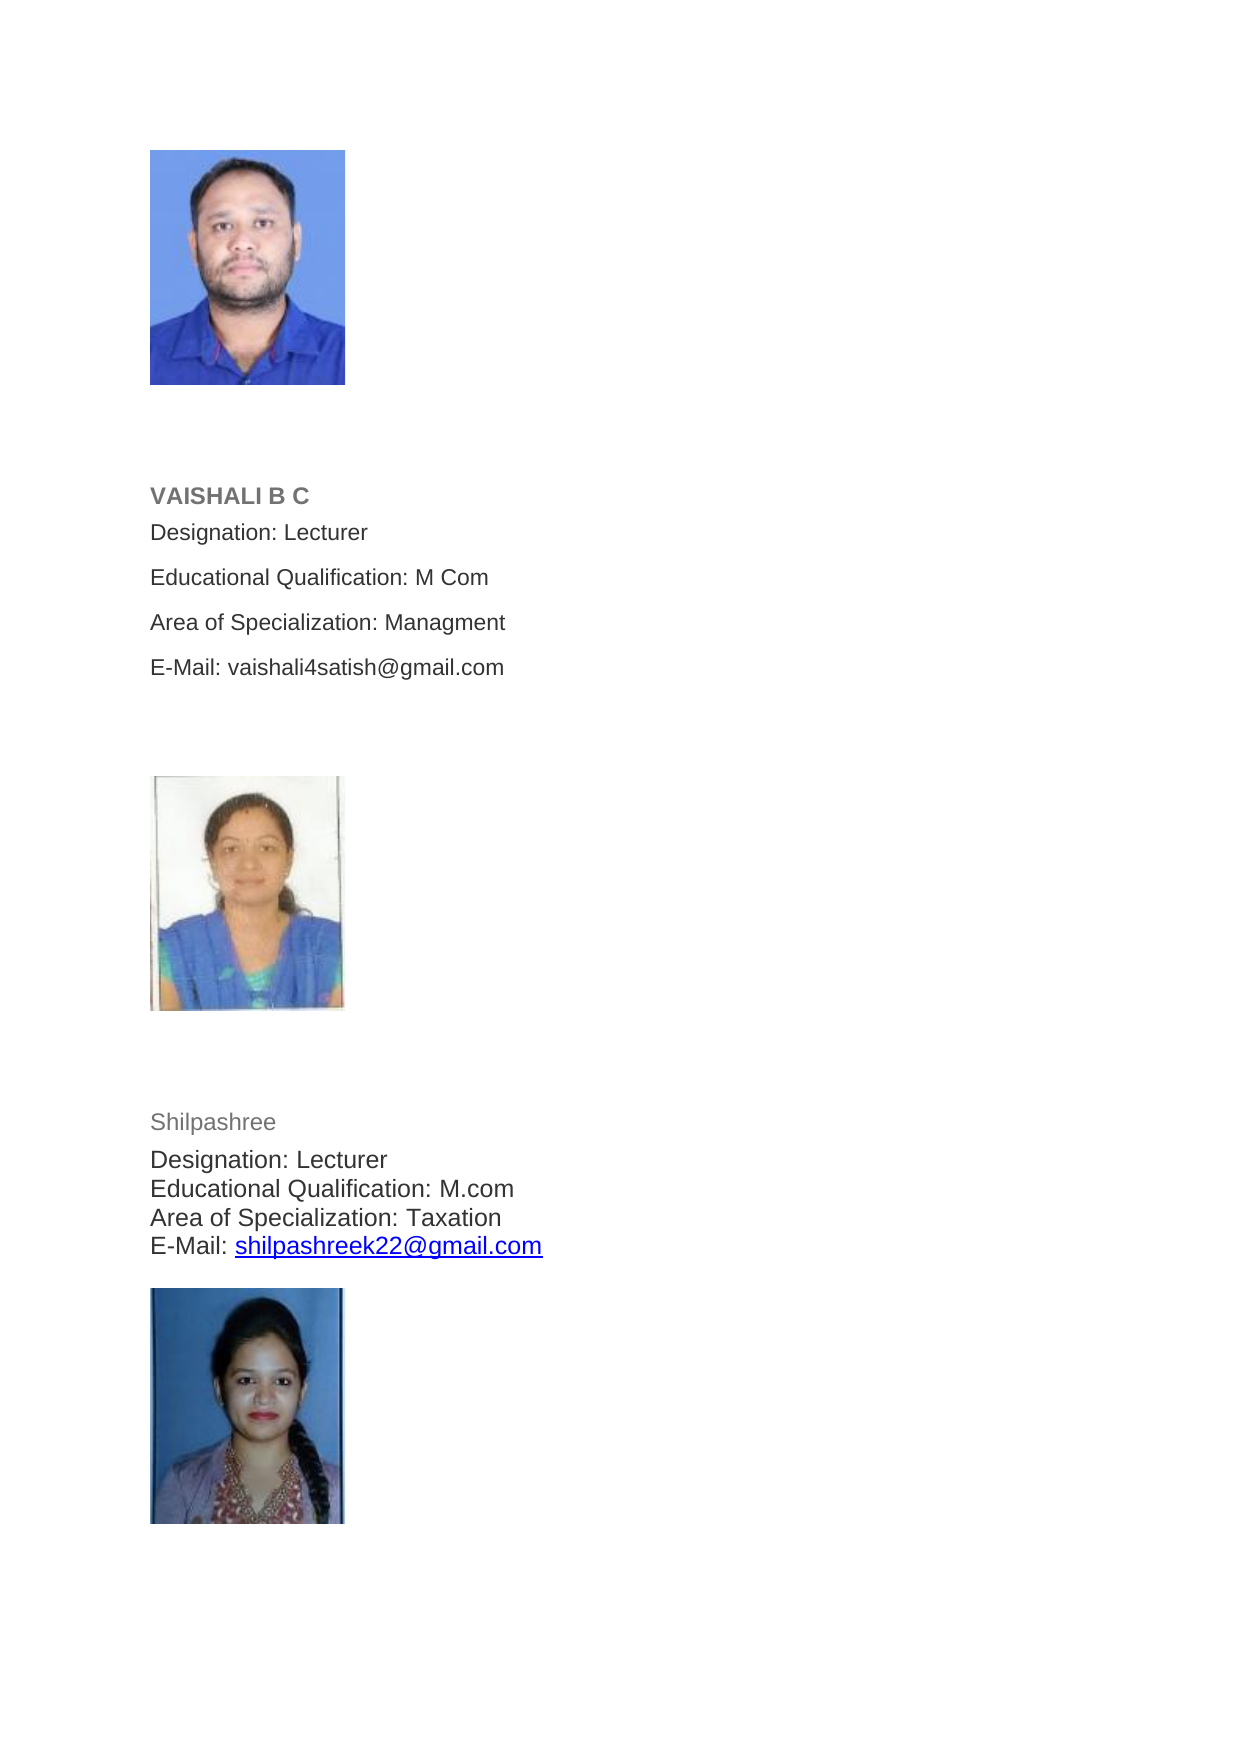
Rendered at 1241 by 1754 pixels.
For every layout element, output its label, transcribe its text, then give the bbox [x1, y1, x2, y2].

subtitle VAISHALI B C [150, 480, 1090, 509]
picture [150, 150, 346, 385]
text Area of Specialization: Managment [150, 609, 1090, 635]
text Educational Qualification: M.com [150, 1174, 1090, 1203]
text Educational Qualification: M Com [150, 564, 1090, 590]
text Shilpashree [150, 1106, 1090, 1136]
picture [150, 776, 346, 1011]
text Area of Specialization: Taxation [150, 1203, 1090, 1231]
text E-Mail: vaishali4satish@gmail.com [150, 654, 1090, 681]
picture [150, 1288, 346, 1524]
text E-Mail: shilpashreek22@gmail.com [150, 1231, 1090, 1260]
text Designation: Lecturer [150, 1145, 1090, 1174]
text Designation: Lecturer [150, 519, 1090, 545]
